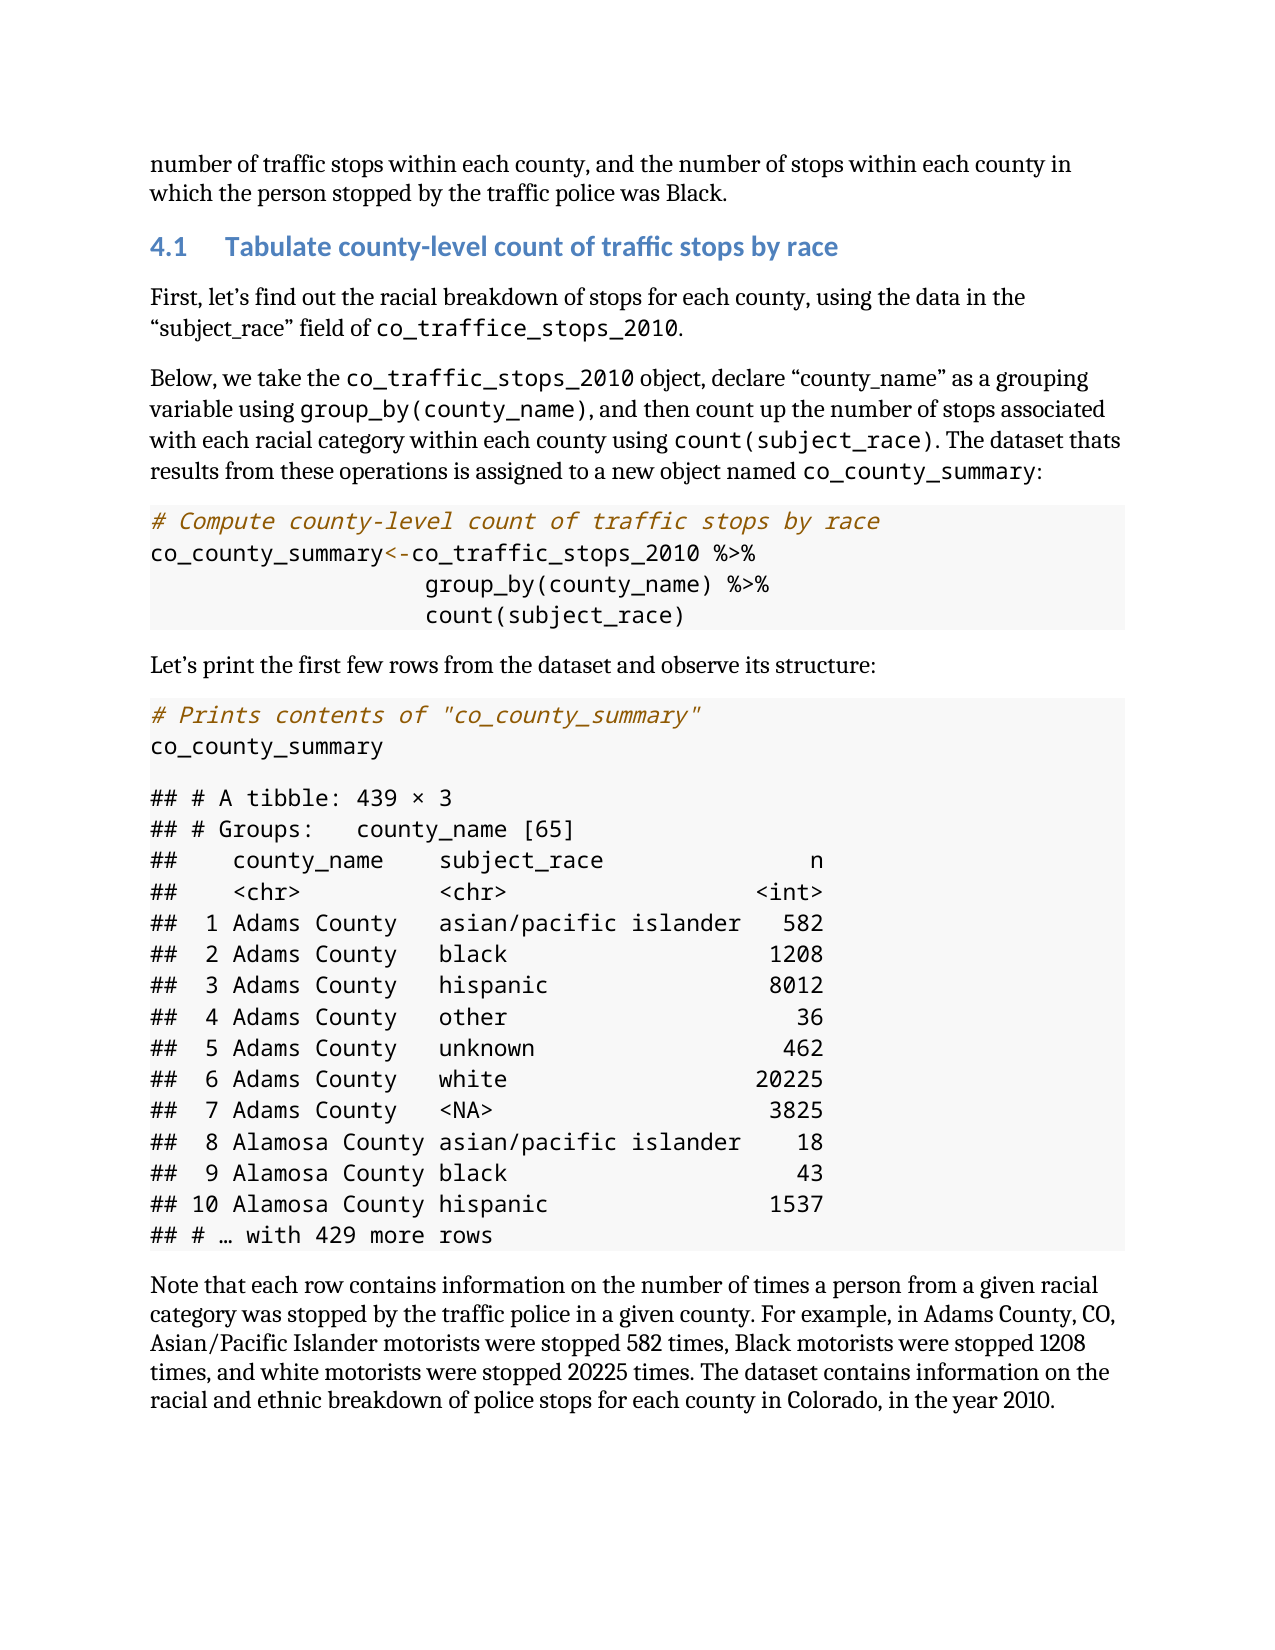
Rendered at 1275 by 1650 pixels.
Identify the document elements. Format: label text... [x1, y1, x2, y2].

text Note that each row contains information on the number of times a person from a given racial category was stopped by the traffic police in a given county. For example, in Adams County, CO, Asian/Pacific Islander motorists were stopped 582 times, Black motorists were stopped 1208 times, and white motorists were stopped 20225 times. The dataset contains information on the racial and ethnic breakdown of police stops for each county in Colorado, in the year 2010. [150, 1271, 1125, 1415]
text ## # A tibble: 439 × 3 ## # Groups: county_name [65] ## county_name subject_race n ## <chr> <chr> <int> ## 1 Adams County asian/pacific islander 582 ## 2 Adams County black 1208 ## 3 Adams County hispanic 8012 ## 4 Adams County other 36 ## 5 Adams County unknown 462 ## 6 Adams County white 20225 ## 7 Adams County <NA> 3825 ## 8 Alamosa County asian/pacific islander 18 ## 9 Alamosa County black 43 ## 10 Alamosa County hispanic 1537 ## # … with 429 more rows [150, 782, 1125, 1251]
text Let’s print the first few rows from the dataset and observe its structure: [150, 651, 1125, 680]
text Below, we take the co_traffic_stops_2010 object, declare “county_name” as a grouping variable using group_by(county_name), and then count up the number of stops associated with each racial category within each county using count(subject_race). The dataset thats results from these operations is assigned to a new object named co_county_summary: [150, 361, 1125, 486]
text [150, 150, 1125, 207]
text First, let’s find out the racial breakdown of stops for each county, using the data in the “subject_race” field of co_traffice_stops_2010. [150, 283, 1125, 343]
subtitle 4.1 Tabulate county-level count of traffic stops by race [150, 228, 1125, 264]
text # Compute county-level count of traffic stops by race co_county_summary<-co_traffic_stops_2010 %>% group_by(county_name) %>% count(subject_race) [686, 505, 1125, 630]
text # Prints contents of "co_county_summary" co_county_summary [150, 698, 1125, 761]
